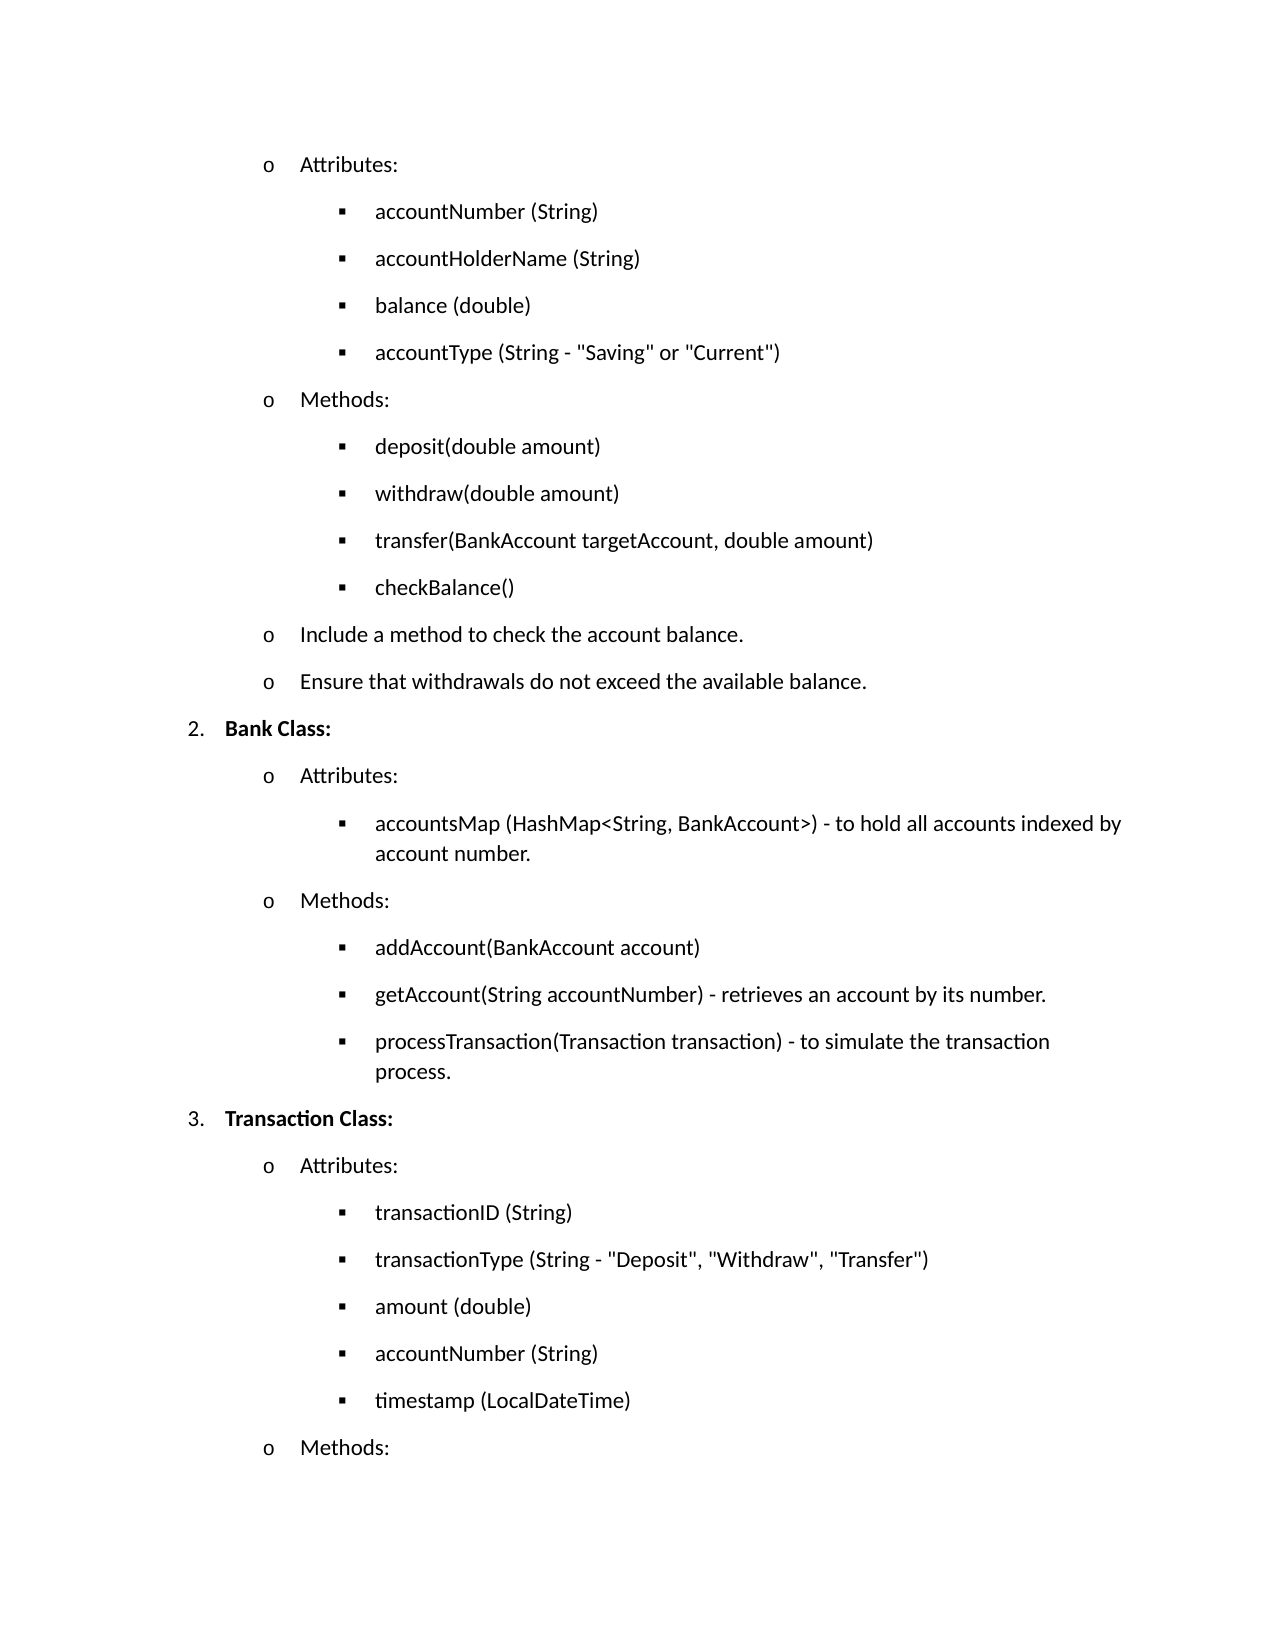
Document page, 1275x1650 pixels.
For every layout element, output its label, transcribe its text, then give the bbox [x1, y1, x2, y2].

list transfer(BankAccount targetAccount, double amount) [337, 526, 1125, 554]
list withdraw(double amount) [337, 479, 1125, 507]
list getAccount(String accountNumber) - retrieves an account by its number. [337, 980, 1125, 1008]
list Methods: [262, 385, 1125, 413]
list amount (double) [337, 1292, 1125, 1320]
list Attributes: [262, 150, 1125, 178]
list balance (double) [337, 291, 1125, 319]
list Transaction Class: [187, 1104, 1125, 1132]
list accountHolderName (String) [337, 244, 1125, 272]
list transactionType (String - "Deposit", "Withdraw", "Transfer") [337, 1245, 1125, 1273]
list accountsMap (HashMap<String, BankAccount>) - to hold all accounts indexed by account number. [337, 809, 1125, 867]
list checkBalance() [337, 573, 1125, 601]
list accountNumber (String) [337, 1339, 1125, 1367]
list Methods: [262, 1433, 1125, 1461]
list Bank Class: [187, 714, 1125, 743]
list processTransaction(Transaction transaction) - to simulate the transaction process. [337, 1027, 1125, 1085]
list Methods: [262, 886, 1125, 914]
list transactionID (String) [337, 1198, 1125, 1226]
list deposit(double amount) [337, 432, 1125, 460]
list accountNumber (String) [337, 197, 1125, 225]
list timestamp (LocalDateTime) [337, 1386, 1125, 1414]
list Ensure that withdrawals do not exceed the available balance. [262, 667, 1125, 696]
list Attributes: [262, 761, 1125, 790]
list addAccount(BankAccount account) [337, 933, 1125, 961]
list accountType (String - "Saving" or "Current") [337, 338, 1125, 366]
list Attributes: [262, 1151, 1125, 1179]
list Include a method to check the account balance. [262, 620, 1125, 648]
